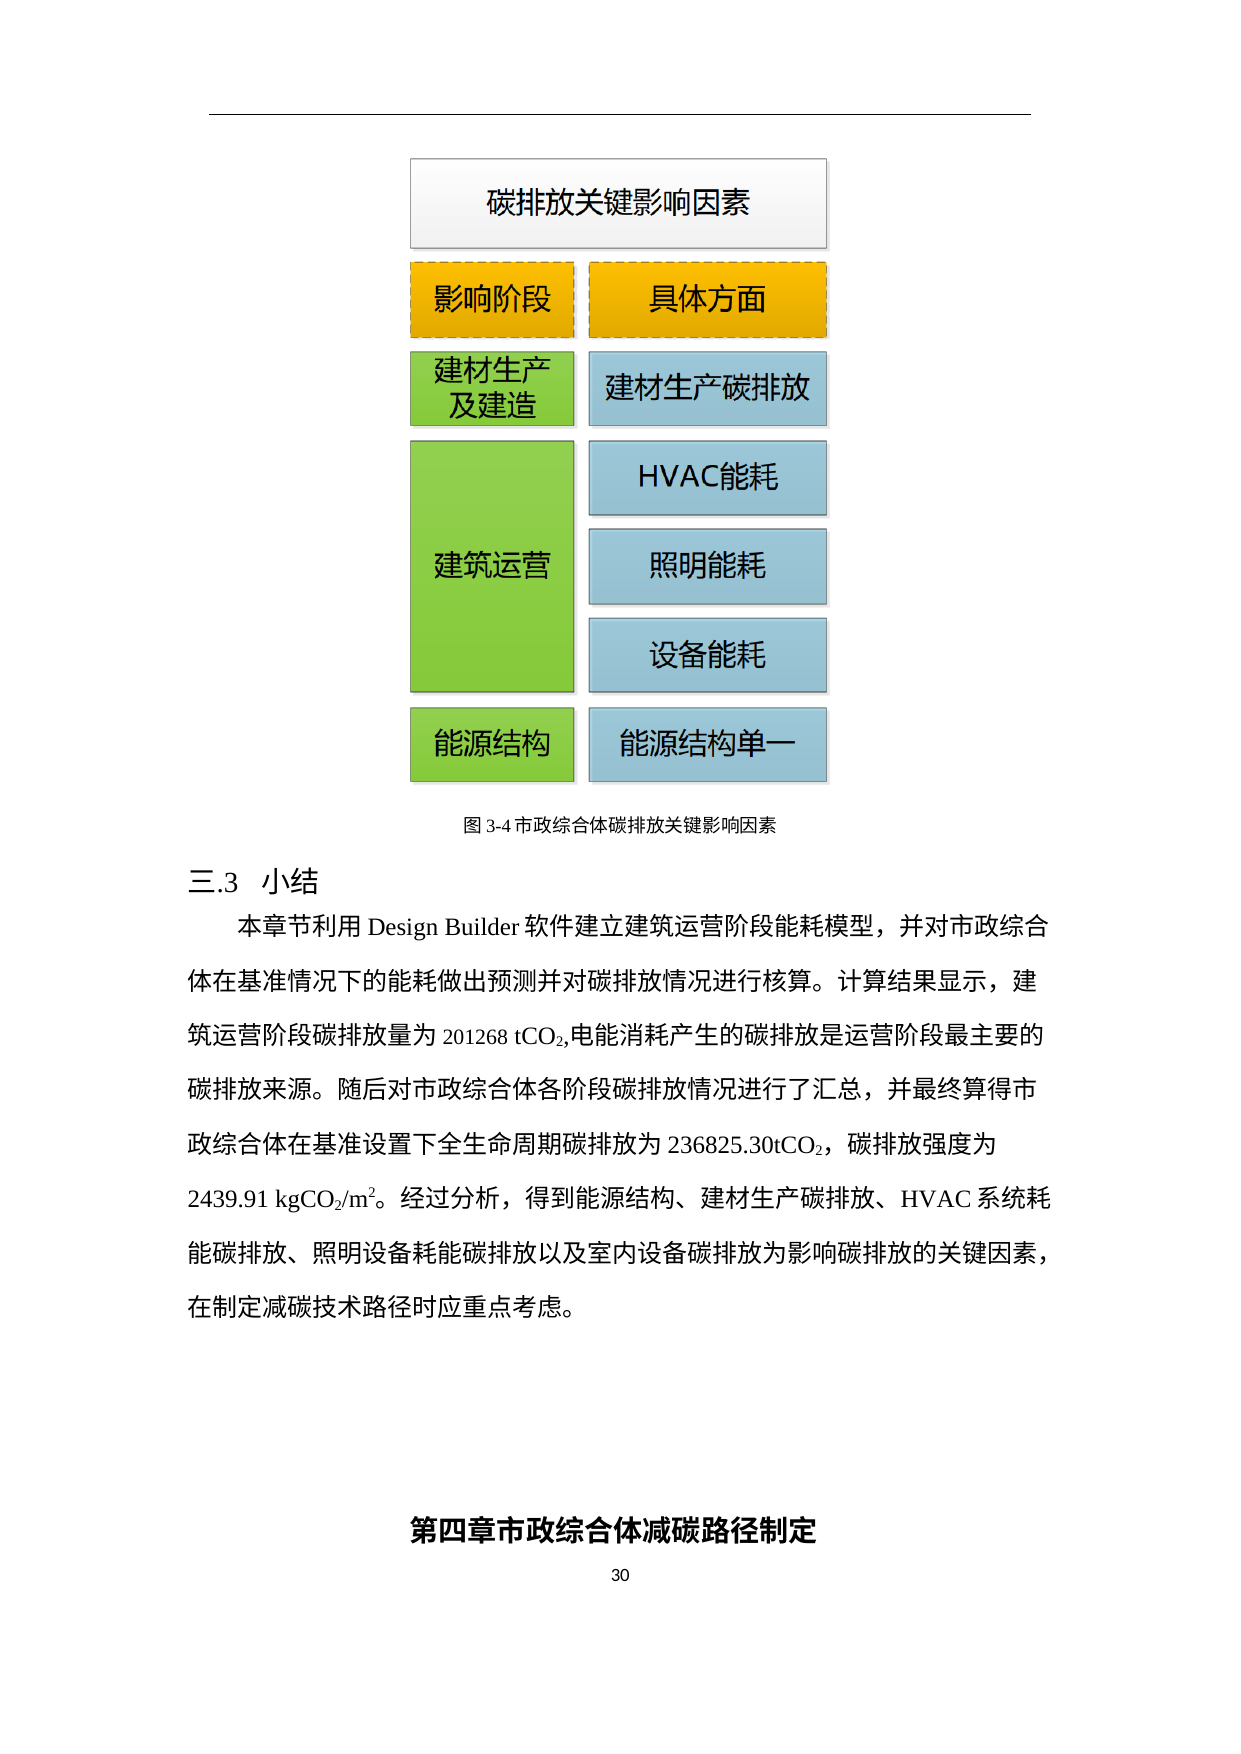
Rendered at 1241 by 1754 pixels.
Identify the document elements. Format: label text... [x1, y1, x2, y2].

subtitle 市政综合体减碳路径制定 [217, 1508, 1053, 1550]
picture [381, 150, 859, 785]
subtitle 小结 [187, 858, 1053, 901]
text 图3-4市政综合体碳排放关键影响因素 [187, 810, 1053, 837]
